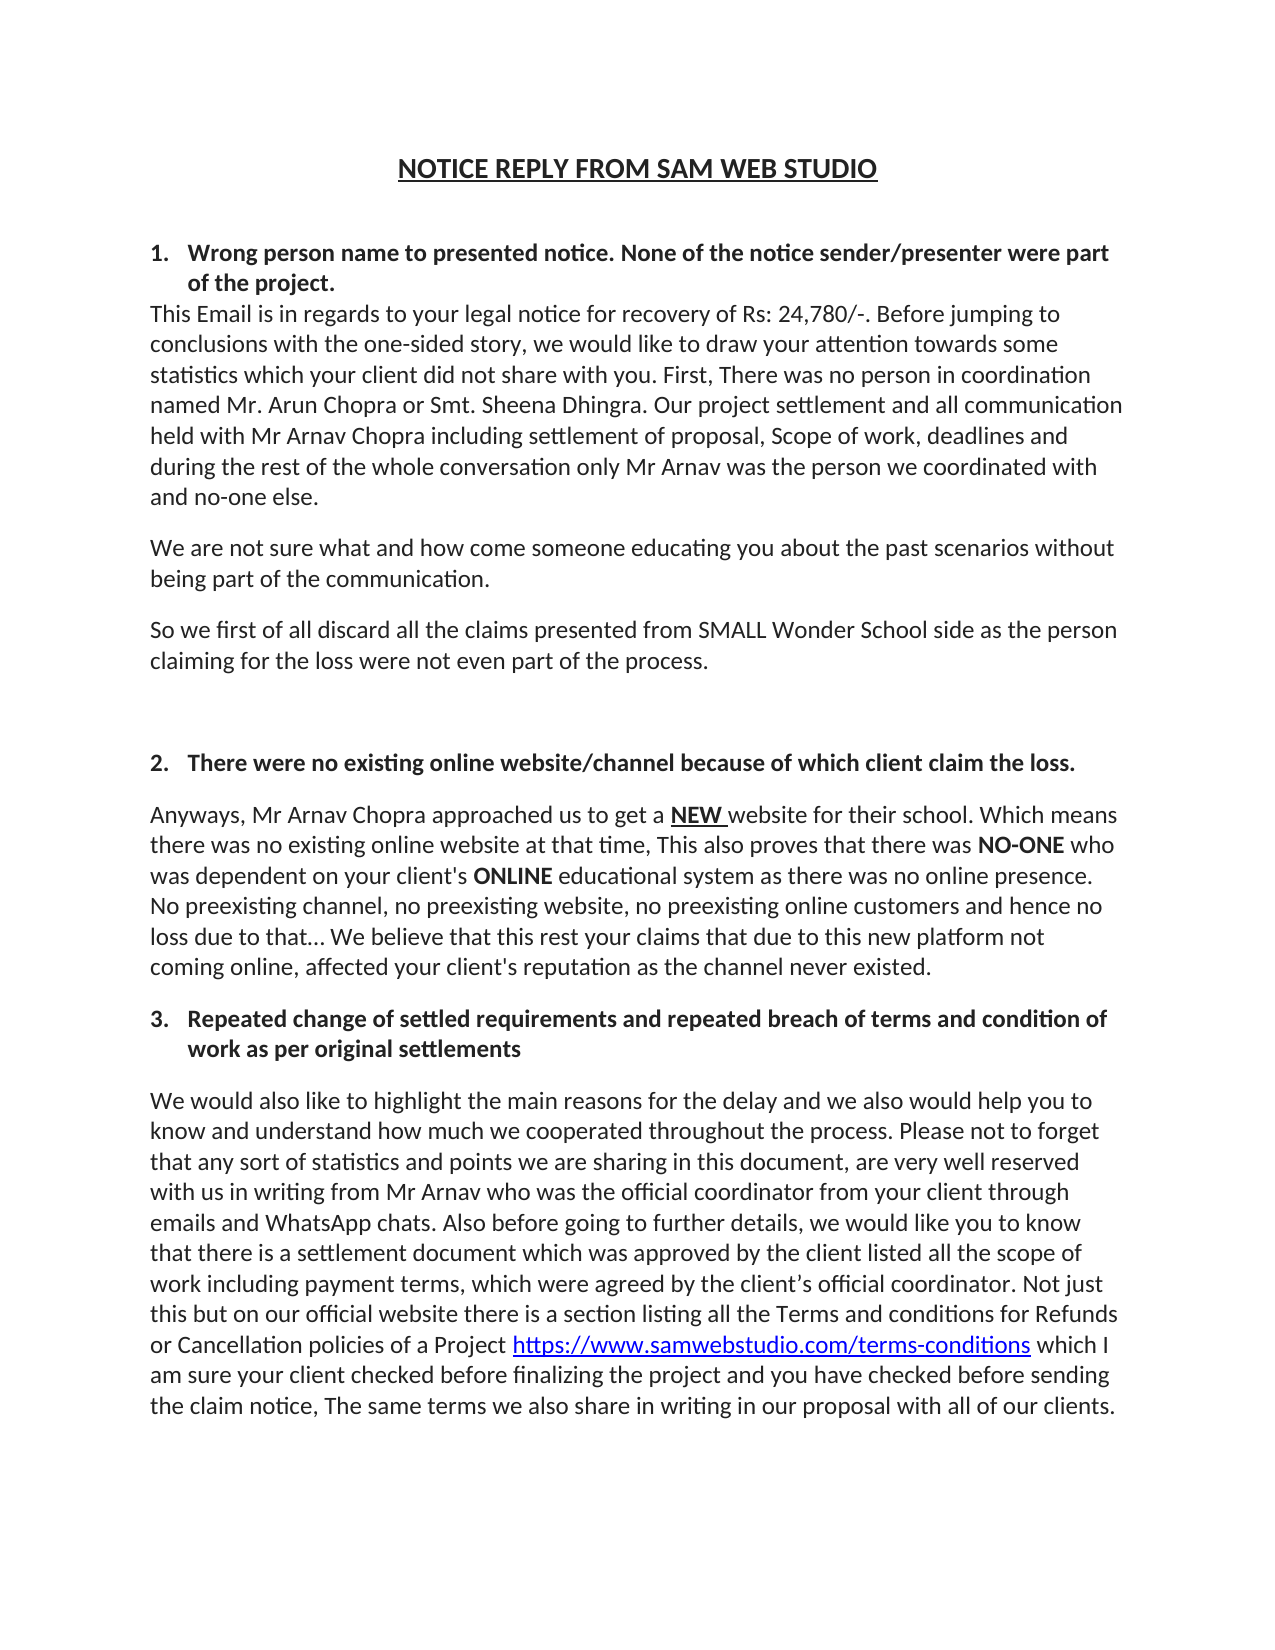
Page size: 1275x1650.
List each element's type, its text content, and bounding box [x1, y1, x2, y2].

list Repeated change of settled requirements and repeated breach of terms and condition of work as per original settlements [150, 1003, 1125, 1064]
text We are not sure what and how come someone educating you about the past scenarios without being part of the communication. [150, 532, 1125, 593]
text So we first of all discard all the claims presented from SMALL Wonder School side as the person claiming for the loss were not even part of the process. [150, 614, 1125, 675]
text This Email is in regards to your legal notice for recovery of Rs: 24,780/-. Before jumping to conclusions with the one-sided story, we would like to draw your attention towards some statistics which your client did not share with you. First, There was no person in coordination named Mr. Arun Chopra or Smt. Sheena Dhingra. Our project settlement and all communication held with Mr Arnav Chopra including settlement of proposal, Scope of work, deadlines and during the rest of the whole conversation only Mr Arnav was the person we coordinated with and no-one else. [150, 298, 1125, 512]
text NOTICE REPLY FROM SAM WEB STUDIO [150, 150, 1125, 186]
list Wrong person name to presented notice. None of the notice sender/presenter were part of the project. [150, 237, 1125, 298]
text We would also like to highlight the main reasons for the delay and we also would help you to know and understand how much we cooperated throughout the process. Please not to forget that any sort of statistics and points we are sharing in this document, are very well reserved with us in writing from Mr Arnav who was the official coordinator from your client through emails and WhatsApp chats. Also before going to further details, we would like you to know that there is a settlement document which was approved by the client listed all the scope of work including payment terms, which were agreed by the client’s official coordinator. Not just this but on our official website there is a section listing all the Terms and conditions for Refunds or Cancellation policies of a Project https://www.samwebstudio.com/terms-conditions which I am sure your client checked before finalizing the project and you have checked before sending the claim notice, The same terms we also share in writing in our proposal with all of our clients. [150, 1085, 1125, 1421]
list There were no existing online website/channel because of which client claim the loss. [150, 748, 1125, 778]
text Anyways, Mr Arnav Chopra approached us to get a NEW website for their school. Which means there was no existing online website at that time, This also proves that there was NO-ONE who was dependent on your client's ONLINE educational system as there was no online presence. No preexisting channel, no preexisting website, no preexisting online customers and hence no loss due to that… We believe that this rest your claims that due to this new platform not coming online, affected your client's reputation as the channel never existed. [150, 799, 1125, 982]
